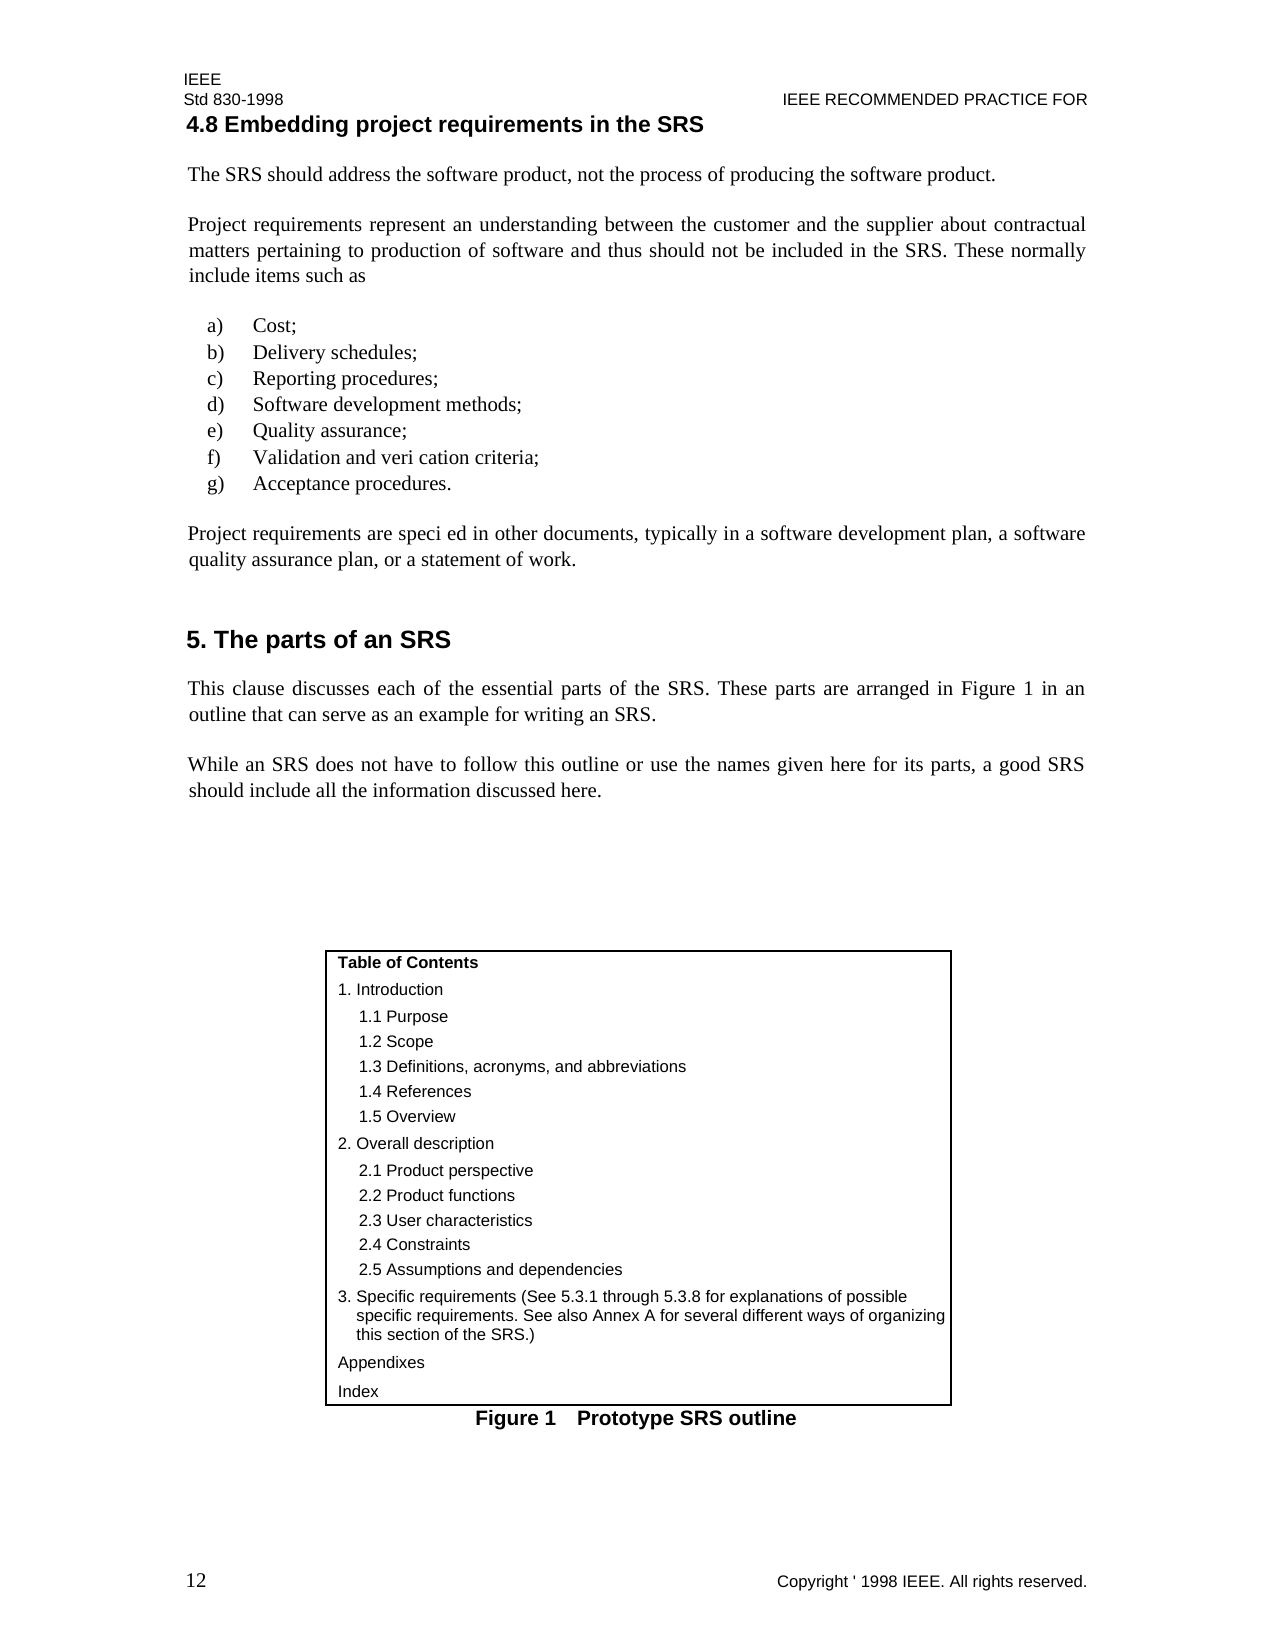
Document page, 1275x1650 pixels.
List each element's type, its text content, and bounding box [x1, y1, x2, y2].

table_header Table of Contents Introduction Purpose Scope Definitions, acronyms, and abbreviations References Overview Overall description Product perspective Product functions User characteristics Constraints Assumptions and dependencies Specific requirements (See 5.3.1 through 5.3.8 for explanations of possible specific requirements. See also Annex A for several different ways of organizing this section of the SRS.) Appendixes Index [327, 952, 950, 1404]
list Validation and veri cation criteria; [207, 445, 1088, 469]
text The SRS should address the software product, not the process of producing the software product. [187, 162, 1088, 186]
list Cost; [207, 313, 1088, 337]
list Delivery schedules; [207, 340, 1088, 364]
list Software development methods; [207, 392, 1088, 416]
text While an SRS does not have to follow this outline or use the names given here for its parts, a good SRS should include all the information discussed here. [187, 752, 1088, 802]
list Quality assurance; [207, 418, 1088, 442]
list Acceptance procedures. [207, 471, 1088, 495]
subtitle 5. The parts of an SRS [186, 625, 1088, 653]
text Figure 1 Prototype SRS outline [187, 1406, 1088, 1430]
list Reporting procedures; [207, 366, 1088, 390]
subtitle 4.8 Embedding project requirements in the SRS [186, 111, 1088, 137]
text Project requirements are speci ed in other documents, typically in a software development plan, a software quality assurance plan, or a statement of work. [187, 521, 1088, 571]
text This clause discusses each of the essential parts of the SRS. These parts are arranged in Figure 1 in an outline that can serve as an example for writing an SRS. [187, 676, 1088, 726]
text Project requirements represent an understanding between the customer and the supplier about contractual matters pertaining to production of software and thus should not be included in the SRS. These normally include items such as [187, 212, 1088, 287]
